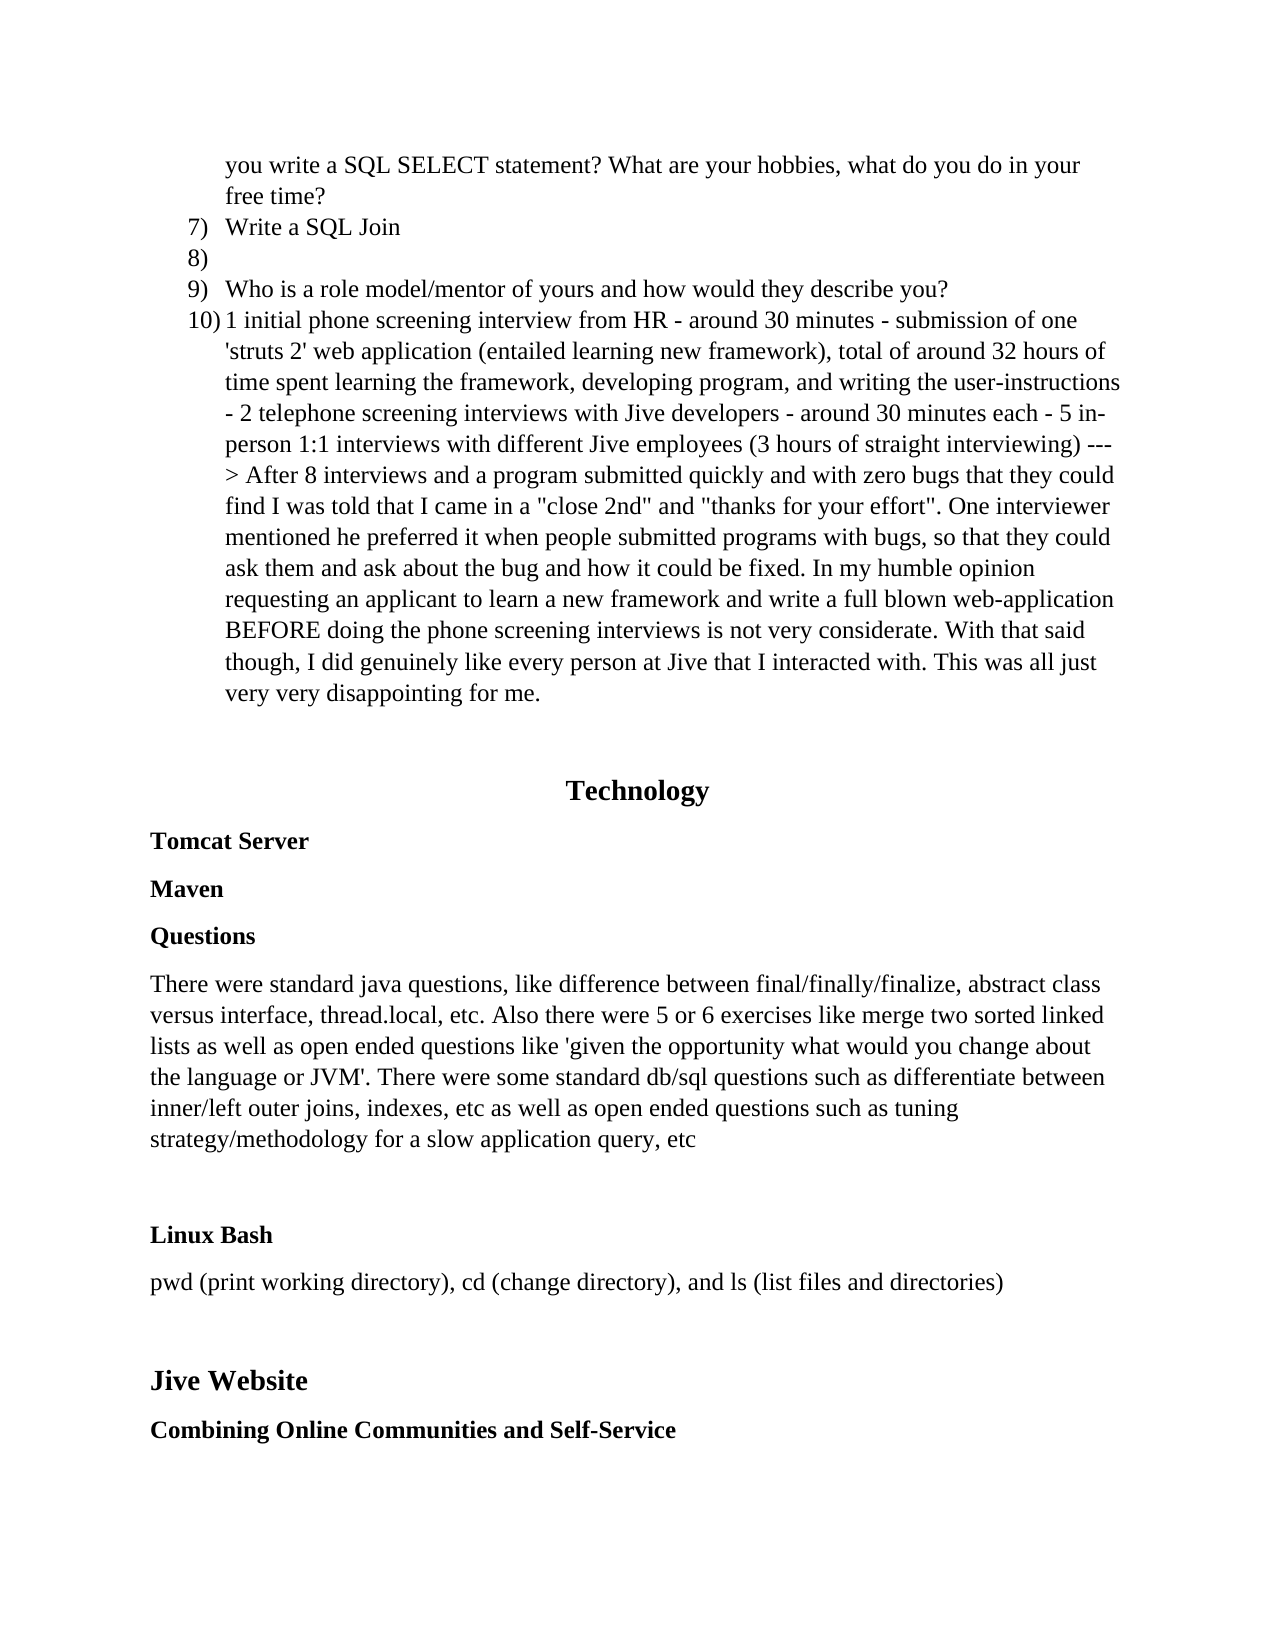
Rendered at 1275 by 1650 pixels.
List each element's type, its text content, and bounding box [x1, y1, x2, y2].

text Combining Online Communities and Self-Service [150, 1416, 1125, 1444]
text Technology [150, 773, 1125, 807]
text Linux Bash [150, 1220, 1125, 1248]
text There were standard java questions, like difference between final/finally/finalize, abstract class versus interface, thread.local, etc. Also there were 5 or 6 exercises like merge two sorted linked lists as well as open ended questions like 'given the opportunity what would you change about the language or JVM'. There were some standard db/sql questions such as differentiate between inner/left outer joins, indexes, etc as well as open ended questions such as tuning strategy/methodology for a slow application query, etc [150, 969, 1125, 1153]
list 1 initial phone screening interview from HR - around 30 minutes - submission of one 'struts 2' web application (entailed learning new framework), total of around 32 hours of time spent learning the framework, developing program, and writing the user-instructions - 2 telephone screening interviews with Jive developers - around 30 minutes each - 5 in-person 1:1 interviews with different Jive employees (3 hours of straight interviewing) ---> After 8 interviews and a program submitted quickly and with zero bugs that they could find I was told that I came in a "close 2nd" and "thanks for your effort". One interviewer mentioned he preferred it when people submitted programs with bugs, so that they could ask them and ask about the bug and how it could be fixed. In my humble opinion requesting an applicant to learn a new framework and write a full blown web-application BEFORE doing the phone screening interviews is not very considerate. With that said though, I did genuinely like every person at Jive that I interacted with. This was all just very very disappointing for me. [187, 305, 1125, 706]
text Maven [150, 874, 1125, 902]
text Questions [150, 921, 1125, 950]
list Write a SQL Join [187, 212, 1125, 241]
text Jive Website [150, 1363, 1125, 1396]
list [187, 150, 1125, 210]
text Tomcat Server [150, 826, 1125, 855]
list Who is a role model/mentor of yours and how would they describe you? [187, 274, 1125, 303]
text pwd (print working directory), cd (change directory), and ls (list files and directories) [150, 1267, 1125, 1296]
